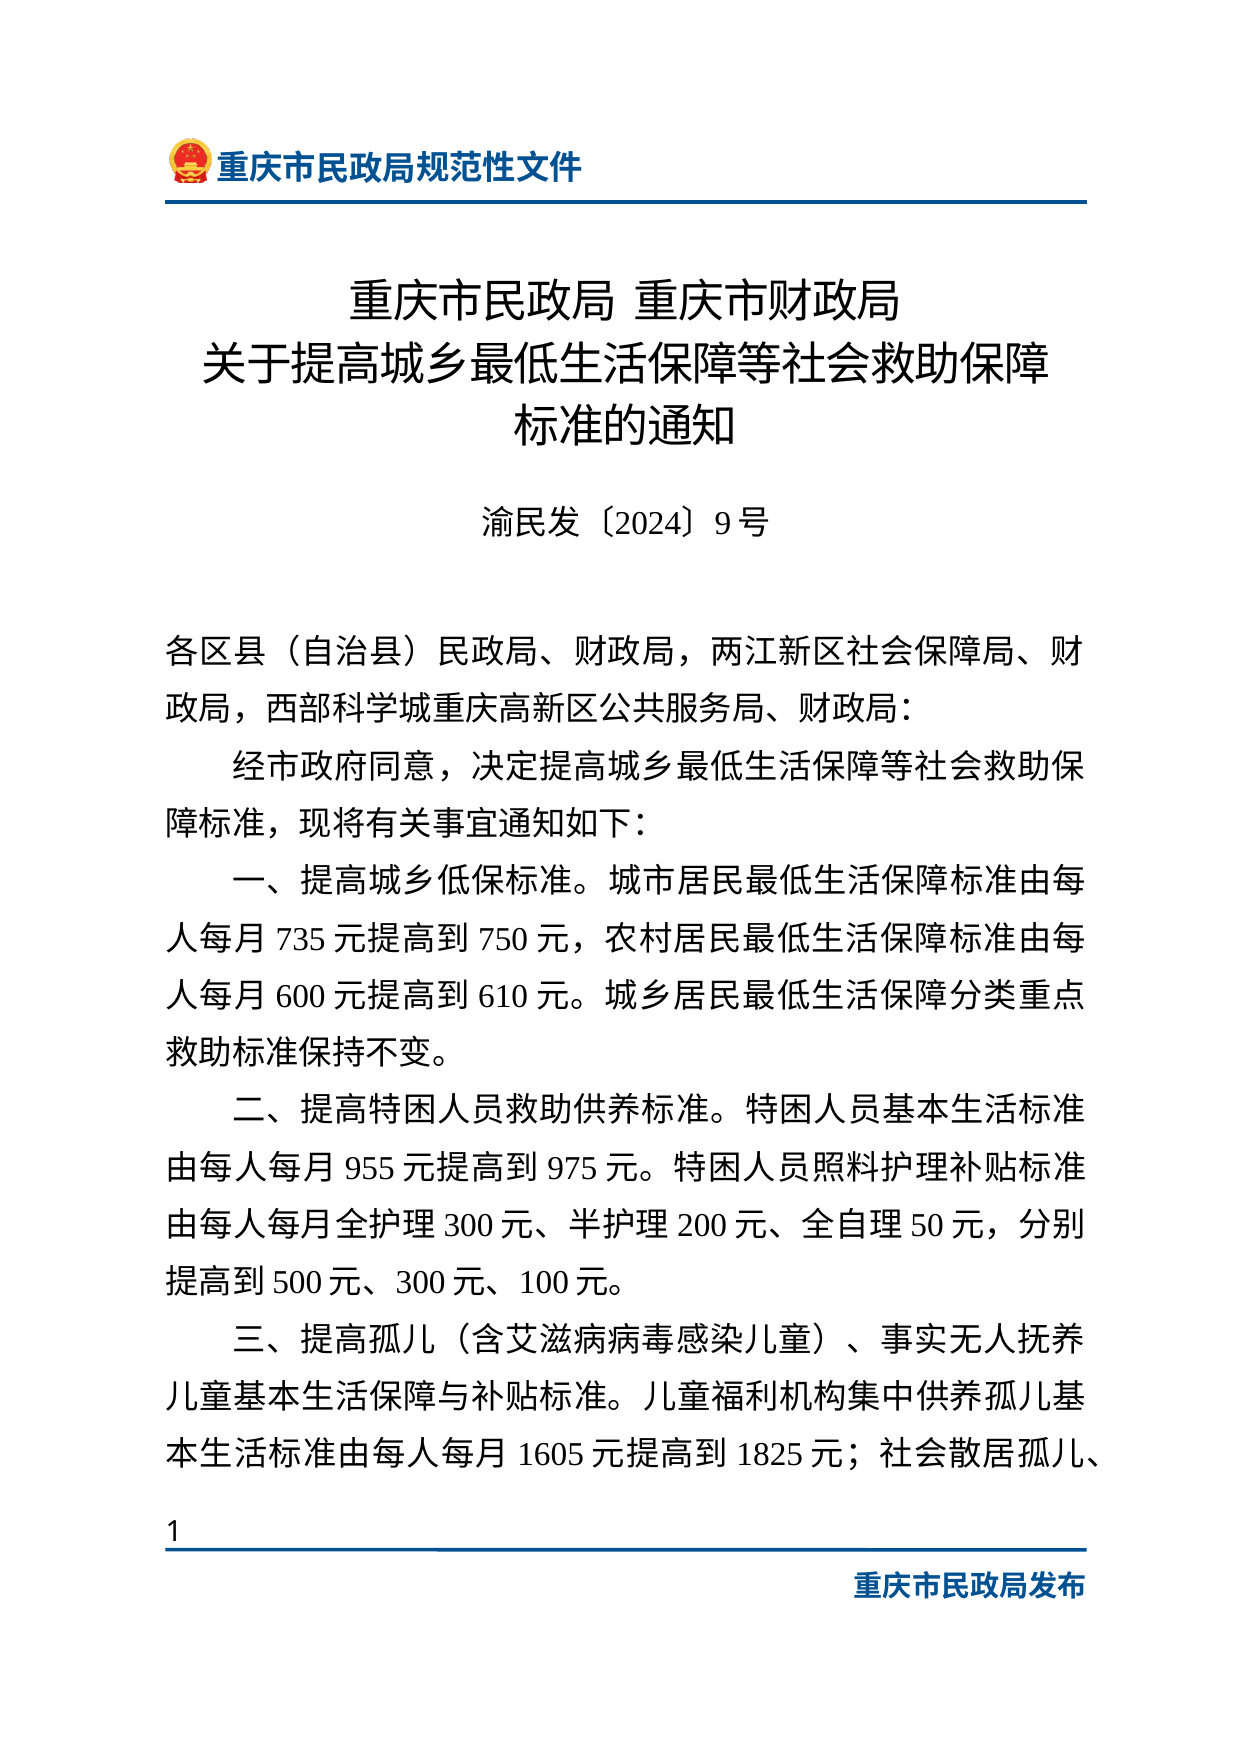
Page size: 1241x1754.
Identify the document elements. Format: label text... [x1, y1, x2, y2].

picture [165, 136, 216, 187]
text 二、提高特困人员救助供养标准。特困人员基本生活标准由每人每月955元提高到975元。特困人员照料护理补贴标准由每人每月全护理300元、半护理200元、全自理50元，分别提高到500元、300元、100元。 [165, 1076, 1087, 1305]
subtitle 重庆市民政局 重庆市财政局 [165, 268, 1087, 330]
text 经市政府同意，决定提高城乡最低生活保障等社会救助保障标准，现将有关事宜通知如下： [165, 732, 1087, 847]
text 渝民发〔2024〕9号 [165, 488, 1087, 553]
subtitle 关于提高城乡最低生活保障等社会救助保障 [165, 330, 1087, 393]
subtitle 标准的通知 [165, 393, 1087, 455]
text 三、提高孤儿（含艾滋病病毒感染儿童）、事实无人抚养儿童基本生活保障与补贴标准。儿童福利机构集中供养孤儿基本生活标准由每人每月1605元提高到1825元；社会散居孤儿、艾滋病病毒感染儿童及事实无人抚养儿童基本生活标准由每人每月1405元提高到1625元。 [165, 1305, 1087, 1477]
text 各区县（自治县）民政局、财政局，两江新区社会保障局、财政局，西部科学城重庆高新区公共服务局、财政局： [165, 618, 1087, 732]
text 一、提高城乡低保标准。城市居民最低生活保障标准由每人每月735元提高到750元，农村居民最低生活保障标准由每人每月600元提高到610元。城乡居民最低生活保障分类重点救助标准保持不变。 [165, 847, 1087, 1076]
